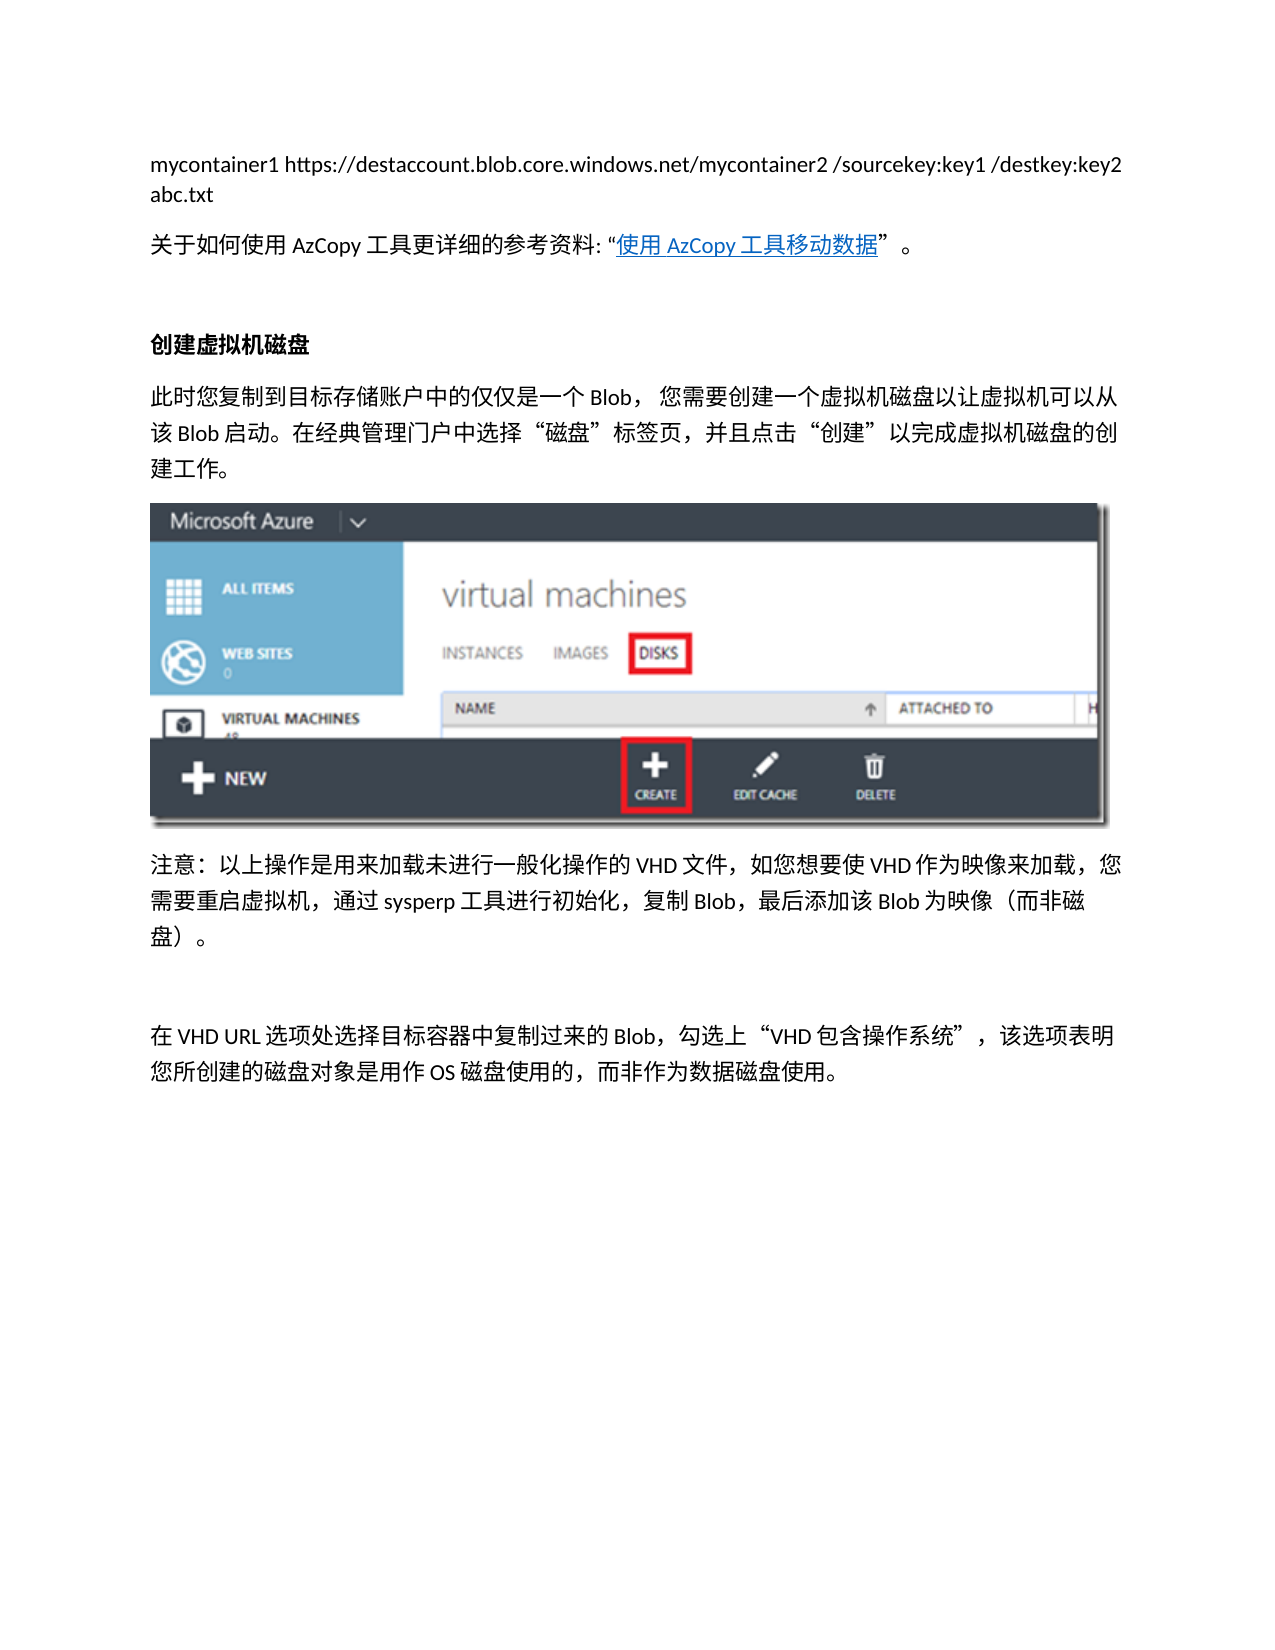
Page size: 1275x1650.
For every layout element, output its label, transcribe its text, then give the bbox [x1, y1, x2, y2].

text 关于如何使用AzCopy 工具更详细的参考资料: “使用AzCopy工具移动数据”。 [150, 227, 1125, 260]
text 注意：以上操作是用来加载未进行一般化操作的VHD文件，如您想要使VHD作为映像来加载，您需要重启虚拟机，通过sysperp工具进行初始化，复制Blob，最后添加该Blob为映像（而非磁盘）。 [150, 847, 1125, 952]
text mycontainer1 https://destaccount.blob.core.windows.net/mycontainer2 /sourcekey:key1 /destkey:key2 abc.txt [150, 150, 1125, 208]
text 在VHD URL选项处选择目标容器中复制过来的Blob，勾选上“VHD包含操作系统”，该选项表明您所创建的磁盘对象是用作OS磁盘使用的，而非作为数据磁盘使用。 [150, 1018, 1125, 1087]
picture [150, 503, 1110, 829]
text 此时您复制到目标存储账户中的仅仅是一个Blob， 您需要创建一个虚拟机磁盘以让虚拟机可以从该Blob启动。在经典管理门户中选择“磁盘”标签页，并且点击“创建”以完成虚拟机磁盘的创建工作。 [150, 379, 1125, 484]
text 创建虚拟机磁盘 [150, 326, 1125, 360]
